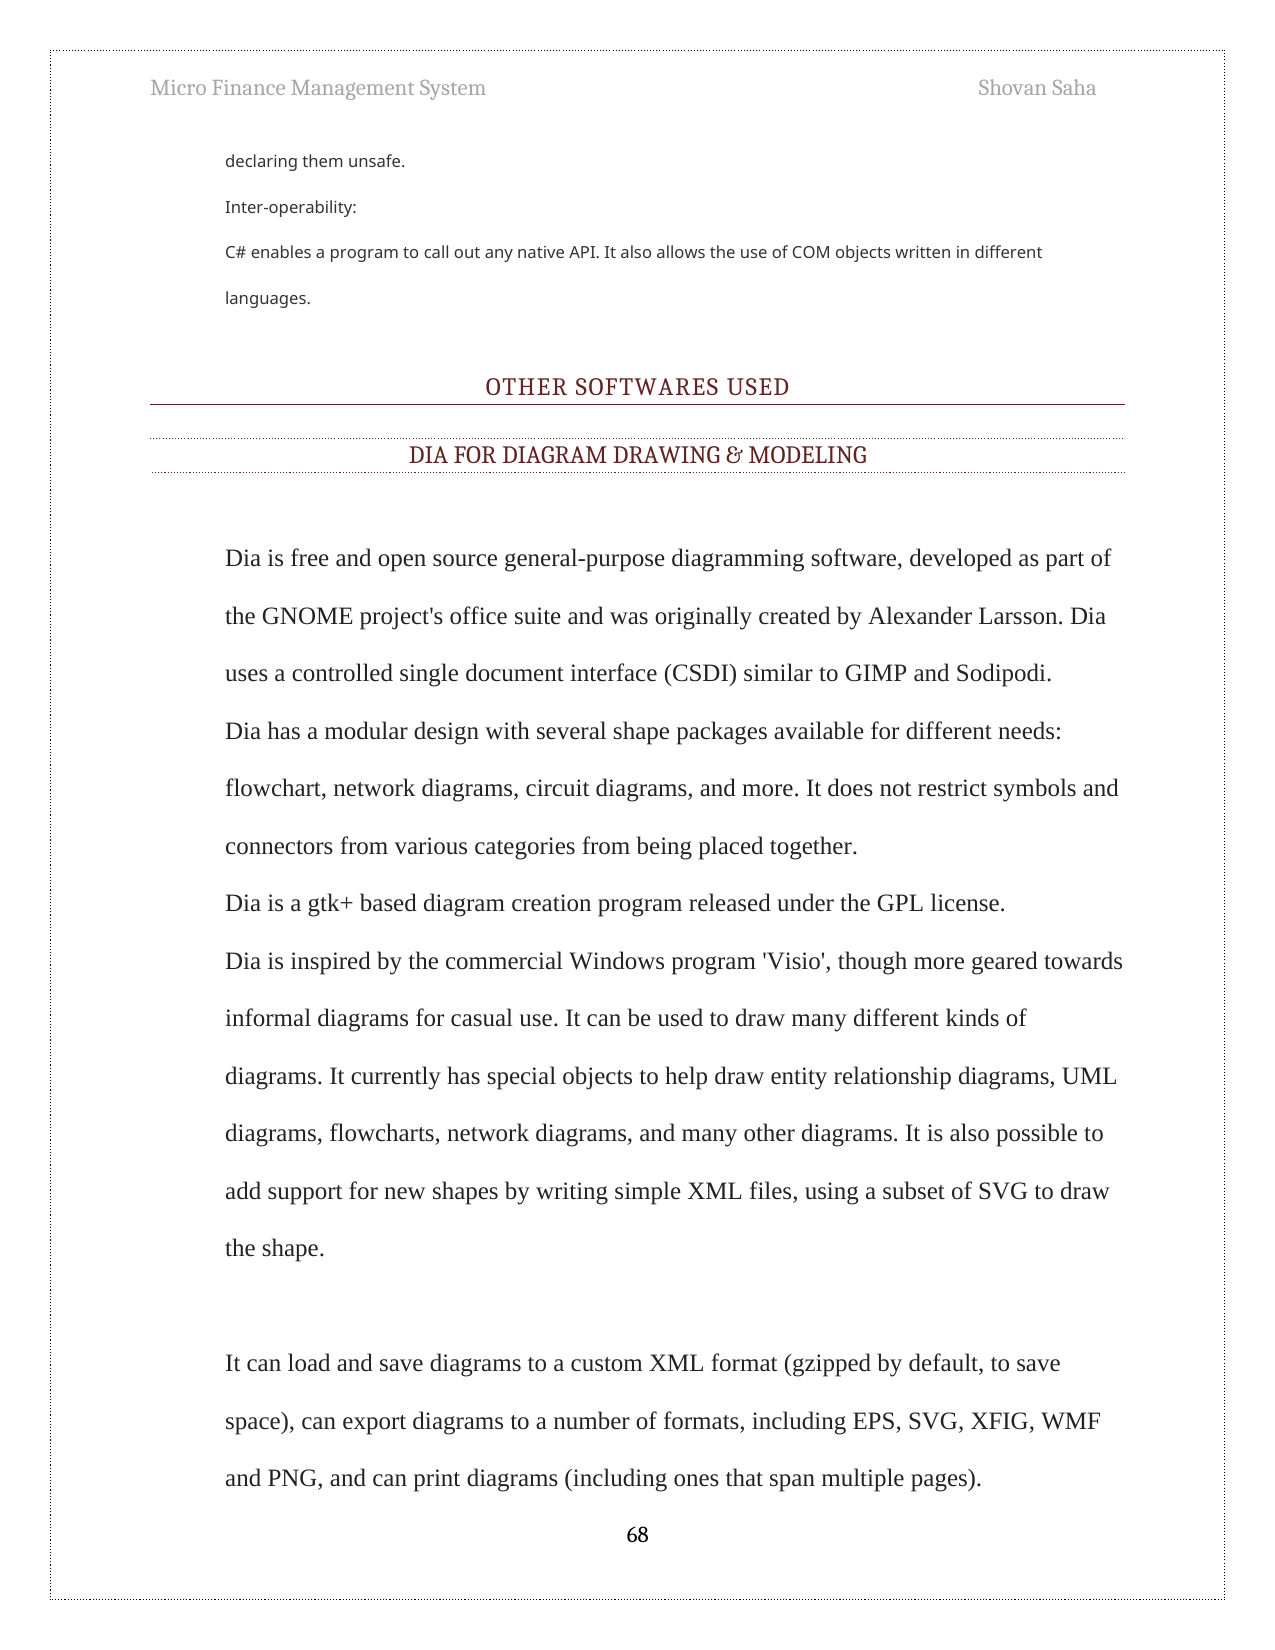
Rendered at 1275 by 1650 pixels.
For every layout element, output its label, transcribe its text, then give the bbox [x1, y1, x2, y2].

list It can load and save diagrams to a custom XML format (gzipped by default, to save space), can export diagrams to a number of formats, including EPS, SVG, XFIG, WMF and PNG, and can print diagrams (including ones that span multiple pages). [225, 1348, 1125, 1492]
subtitle Dia for Diagram Drawing & Modeling [150, 438, 1125, 473]
list Dia is inspired by the commercial Windows program 'Visio', though more geared towards informal diagrams for casual use. It can be used to draw many different kinds of diagrams. It currently has special objects to help draw entity relationship diagrams, UML diagrams, flowcharts, network diagrams, and many other diagrams. It is also possible to add support for new shapes by writing simple XML files, using a subset of SVG to draw the shape. [225, 946, 1125, 1262]
list Dia has a modular design with several shape packages available for different needs: flowchart, network diagrams, circuit diagrams, and more. It does not restrict symbols and connectors from various categories from being placed together. [225, 716, 1125, 860]
list Dia is a gtk+ based diagram creation program released under the GPL license. [225, 888, 1125, 917]
subtitle other softwares used [150, 373, 1125, 404]
list Dia is free and open source general-purpose diagramming software, developed as part of the GNOME project's office suite and was originally created by Alexander Larsson. Dia uses a controlled single document interface (CSDI) similar to GIMP and Sodipodi. [225, 543, 1125, 687]
